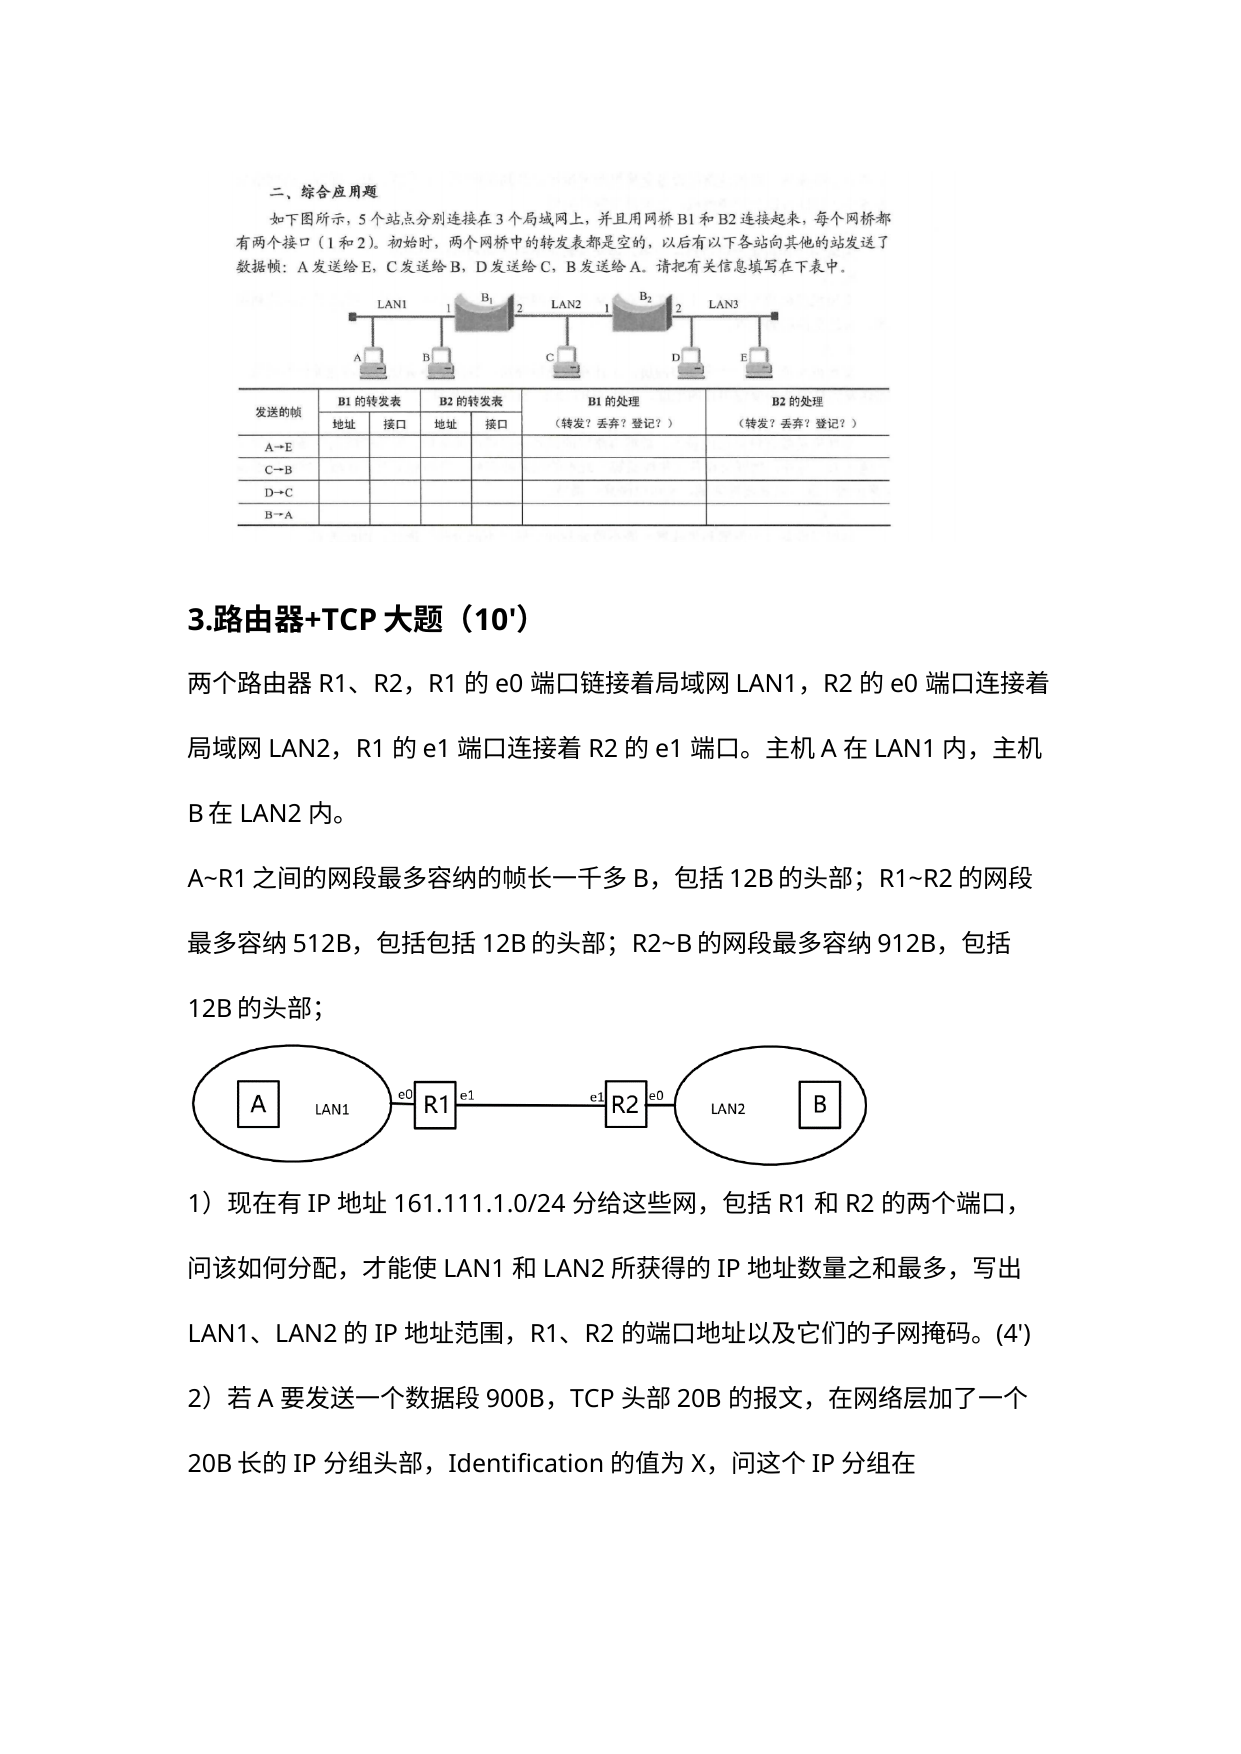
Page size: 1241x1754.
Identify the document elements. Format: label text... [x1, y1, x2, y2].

text 两个路由器 R1、R2，R1 的 e0 端口链接着局域网 LAN1，R2 的 e0 端口连接着局域网 LAN2，R1 的 e1 端口连接着 R2 的 e1 端口。主机 A 在 LAN1 内，主机 B在 LAN2 内。 [187, 649, 1053, 844]
text 3.路由器+TCP大题（10'） [187, 584, 1053, 649]
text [187, 1364, 1053, 1494]
picture [187, 1042, 877, 1167]
picture [187, 171, 958, 542]
text 1）现在有 IP 地址 161.111.1.0/24 分给这些网，包括 R1 和 R2 的两个端口，问该如何分配，才能使 LAN1 和 LAN2 所获得的 IP 地址数量之和最多，写出 LAN1、LAN2 的 IP 地址范围，R1、R2 的端口地址以及它们的子网掩码。(4') [187, 1169, 1053, 1364]
text A~R1之间的网段最多容纳的帧长一千多B，包括12B的头部；R1~R2的网段最多容纳512B，包括包括12B的头部；R2~B的网段最多容纳912B，包括12B的头部； [187, 844, 1053, 1039]
